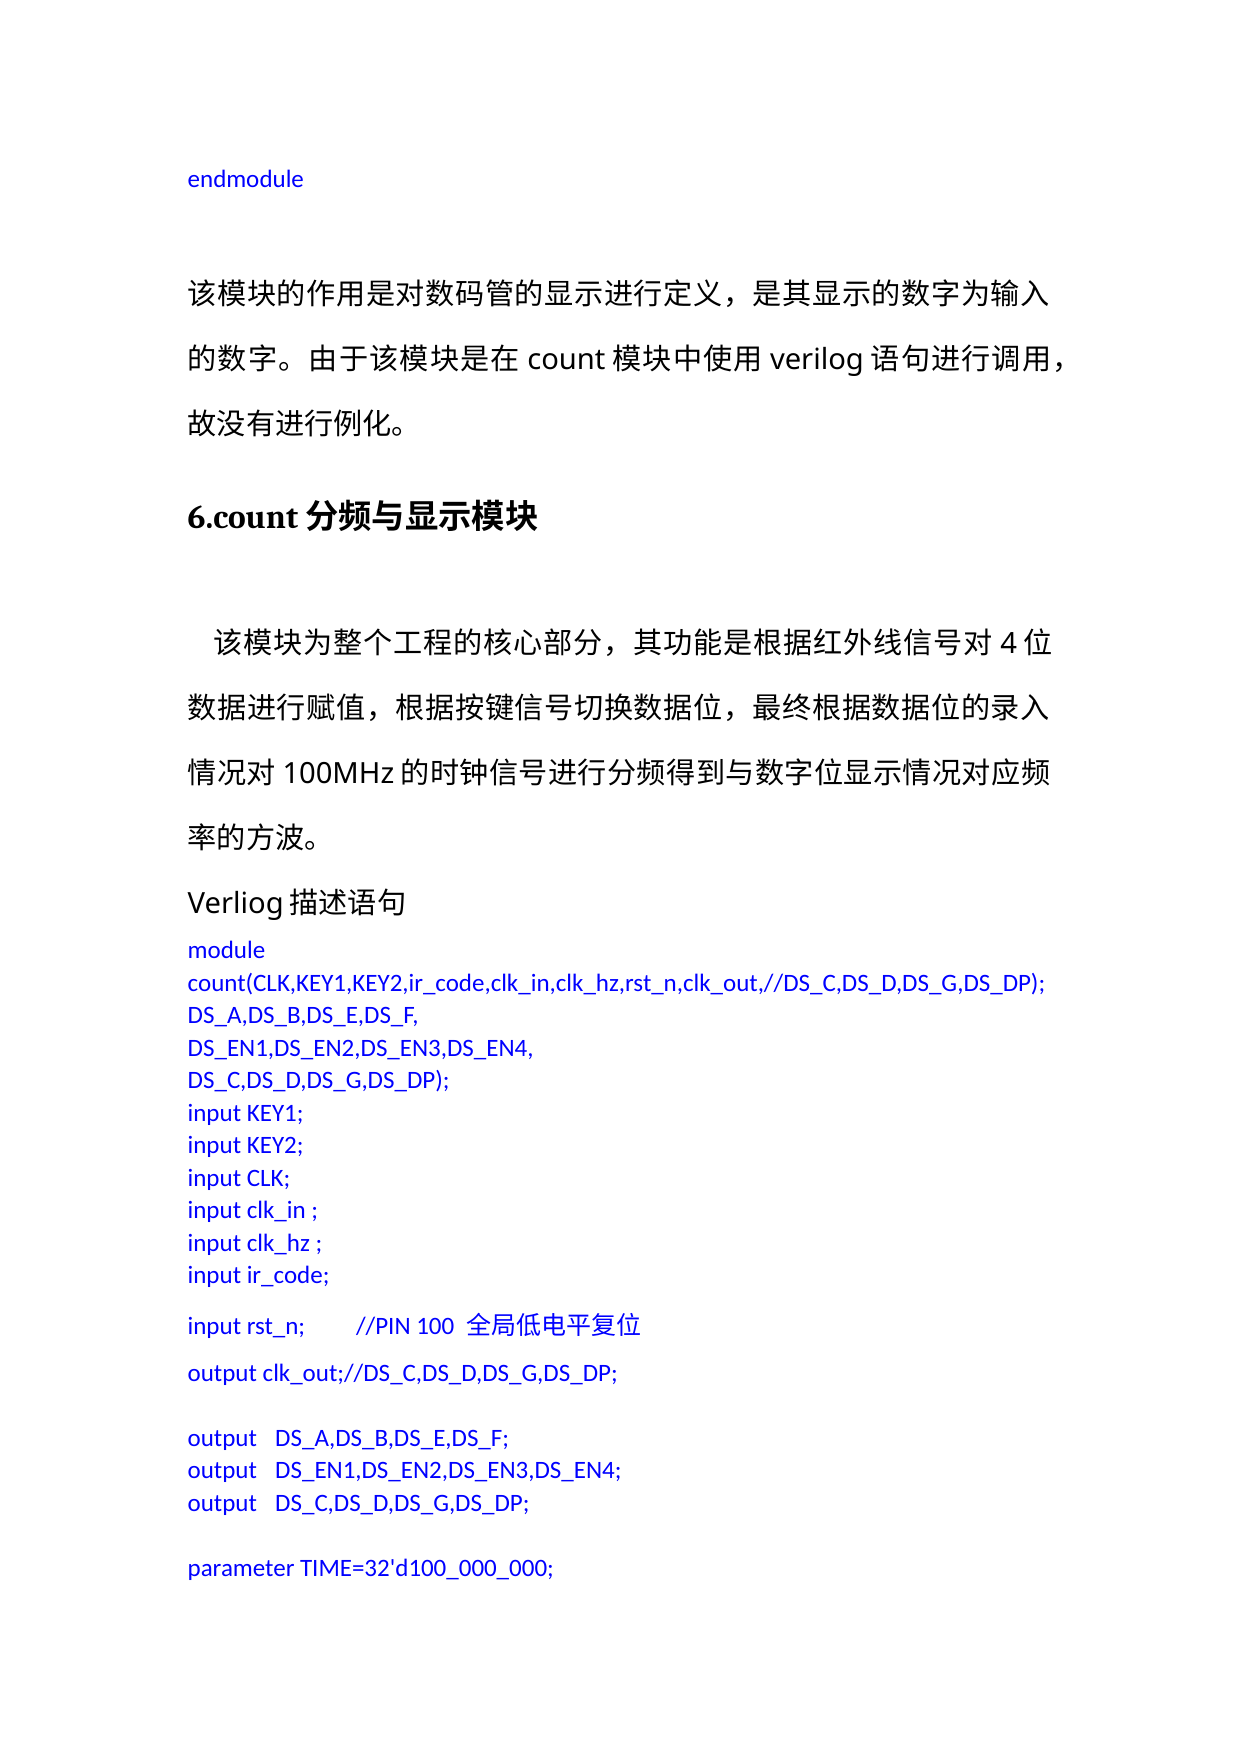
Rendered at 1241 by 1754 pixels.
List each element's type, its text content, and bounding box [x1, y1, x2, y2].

text DS_EN1,DS_EN2,DS_EN3,DS_EN4, [187, 1031, 1053, 1064]
text output clk_out;//DS_C,DS_D,DS_G,DS_DP; [187, 1356, 1053, 1389]
text output DS_C,DS_D,DS_G,DS_DP; [187, 1486, 1053, 1519]
text DS_A,DS_B,DS_E,DS_F, [187, 999, 1053, 1031]
text input clk_hz ; [187, 1226, 1053, 1259]
text 该模块的作用是对数码管的显示进行定义，是其显示的数字为输入的数字。由于该模块是在count模块中使用verilog语句进行调用，故没有进行例化。 [187, 259, 1053, 454]
text module count(CLK,KEY1,KEY2,ir_code,clk_in,clk_hz,rst_n,clk_out,//DS_C,DS_D,DS_G,DS_DP); [187, 934, 1053, 999]
text output DS_EN1,DS_EN2,DS_EN3,DS_EN4; [187, 1454, 1053, 1486]
text input rst_n; //PIN 100 全局低电平复位 [187, 1291, 1053, 1356]
text input ir_code; [187, 1259, 1053, 1291]
text Verliog描述语句 [187, 869, 1053, 934]
text input KEY2; [187, 1129, 1053, 1161]
text input KEY1; [187, 1096, 1053, 1129]
text parameter TIME=32'd100_000_000; [187, 1551, 1053, 1584]
text output DS_A,DS_B,DS_E,DS_F; [187, 1421, 1053, 1454]
text 该模块为整个工程的核心部分，其功能是根据红外线信号对4位数据进行赋值，根据按键信号切换数据位，最终根据数据位的录入情况对100MHz的时钟信号进行分频得到与数字位显示情况对应频率的方波。 [187, 609, 1053, 869]
text DS_C,DS_D,DS_G,DS_DP); [187, 1064, 1053, 1096]
text input clk_in ; [187, 1194, 1053, 1226]
subtitle 6.count分频与显示模块 [187, 482, 1053, 547]
text endmodule [187, 162, 1053, 194]
text input CLK; [187, 1161, 1053, 1194]
